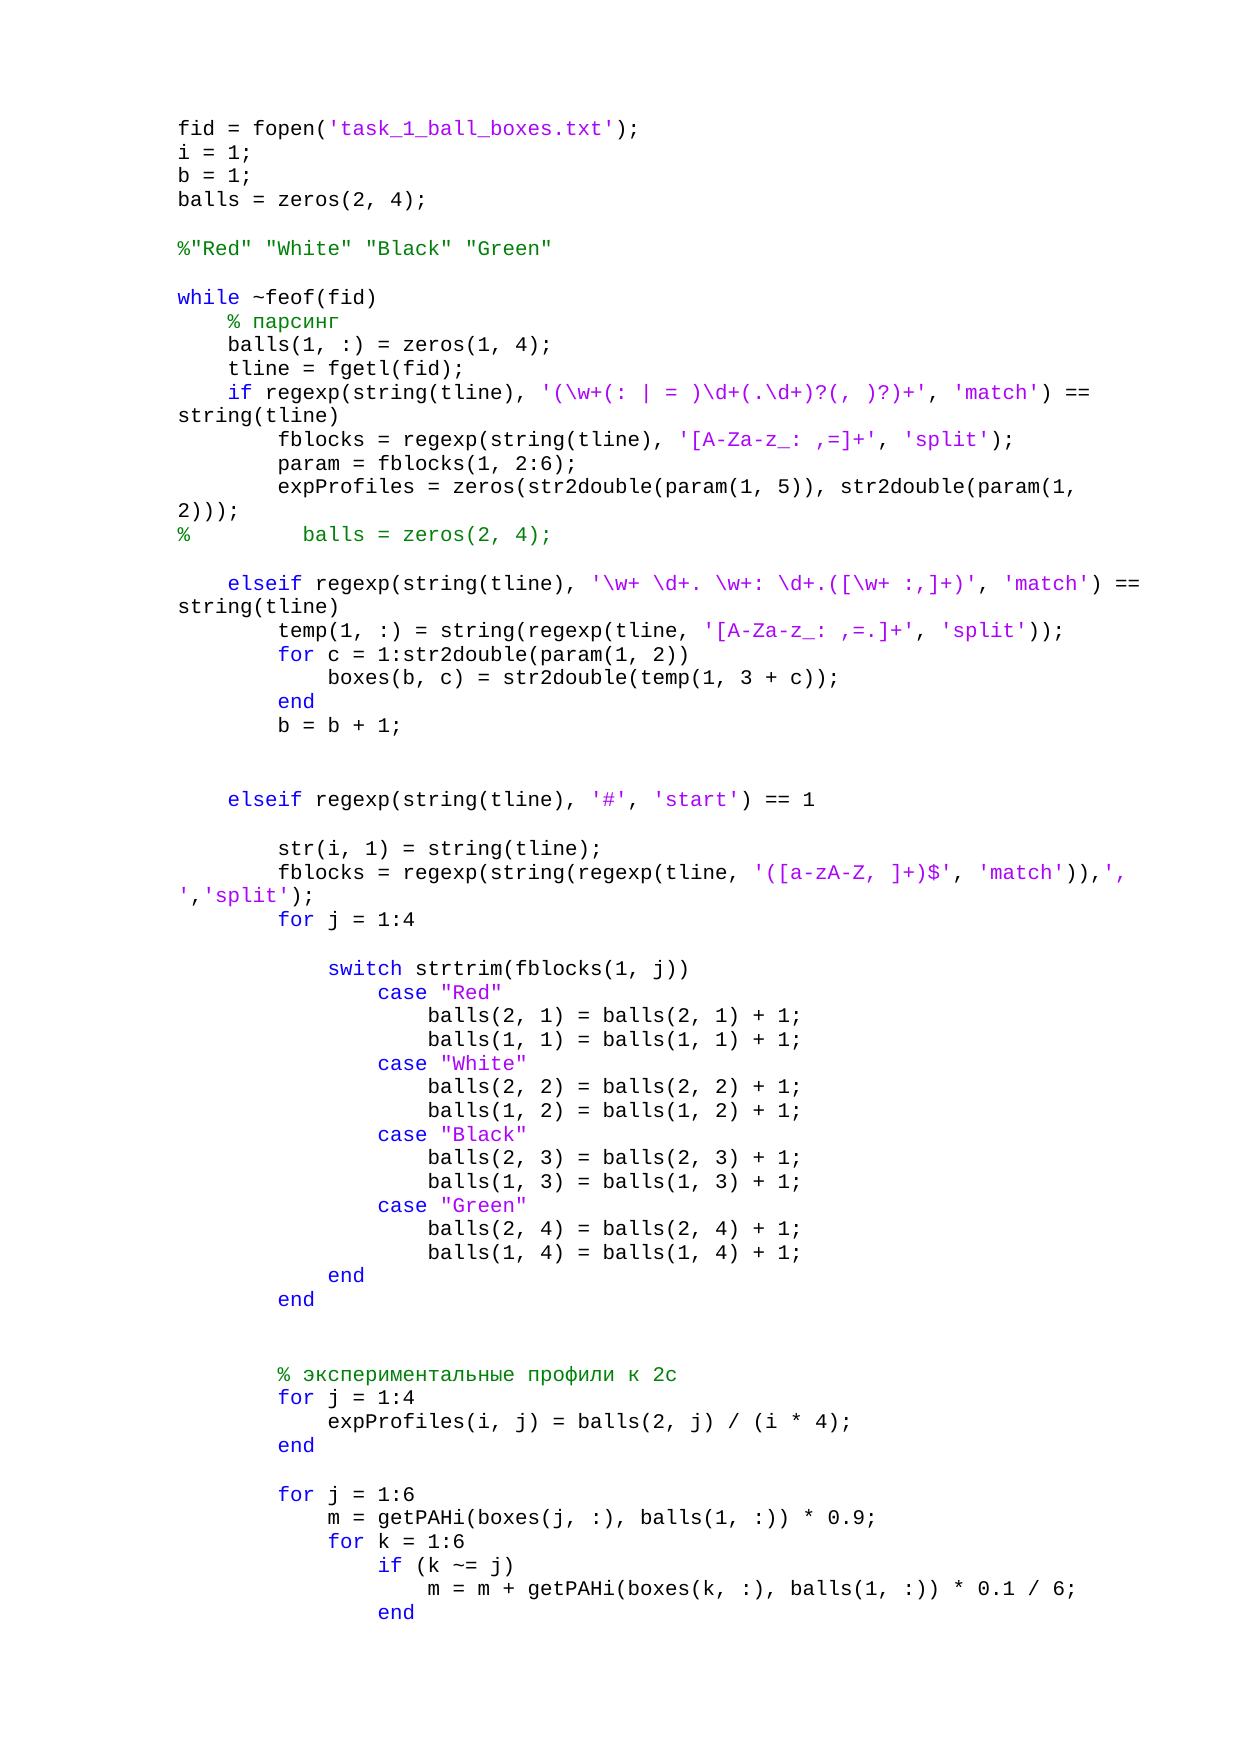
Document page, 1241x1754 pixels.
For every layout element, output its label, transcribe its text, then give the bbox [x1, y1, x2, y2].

text elseif regexp(string(tline), '\w+ \d+. \w+: \d+.([\w+ :,]+)', 'match') == string(tline) [177, 573, 1152, 620]
text m = m + getPAHi(boxes(k, :), balls(1, :)) * 0.1 / 6; [177, 1578, 1152, 1602]
text balls(1, 3) = balls(1, 3) + 1; [177, 1171, 1152, 1194]
text param = fblocks(1, 2:6); [177, 453, 1152, 476]
text for c = 1:str2double(param(1, 2)) [177, 644, 1152, 667]
text while ~feof(fid) [177, 287, 1152, 311]
text case "White" [177, 1053, 1152, 1076]
text for j = 1:4 [177, 1387, 1152, 1411]
text case "Red" [177, 982, 1152, 1005]
text end [177, 1289, 1152, 1313]
text for j = 1:4 [177, 909, 1152, 933]
text b = 1; [177, 165, 1152, 189]
text i = 1; [177, 142, 1152, 165]
text for k = 1:6 [177, 1531, 1152, 1554]
text if regexp(string(tline), '(\w+(: | = )\d+(.\d+)?(, )?)+', 'match') == string(tline) [177, 382, 1152, 429]
text tline = fgetl(fid); [177, 358, 1152, 382]
text expProfiles = zeros(str2double(param(1, 5)), str2double(param(1, 2))); [177, 476, 1152, 524]
text case "Black" [177, 1124, 1152, 1147]
text temp(1, :) = string(regexp(tline, '[A-Za-z_: ,=.]+', 'split')); [177, 620, 1152, 644]
text if (k ~= j) [177, 1554, 1152, 1578]
text case "Green" [177, 1194, 1152, 1218]
text balls(1, 1) = balls(1, 1) + 1; [177, 1029, 1152, 1053]
text balls(2, 4) = balls(2, 4) + 1; [177, 1218, 1152, 1242]
text balls(1, :) = zeros(1, 4); [177, 334, 1152, 358]
text balls(2, 2) = balls(2, 2) + 1; [177, 1076, 1152, 1100]
text end [177, 691, 1152, 714]
text b = b + 1; [177, 714, 1152, 738]
text balls(1, 4) = balls(1, 4) + 1; [177, 1242, 1152, 1266]
text balls(2, 3) = balls(2, 3) + 1; [177, 1147, 1152, 1171]
text switch strtrim(fblocks(1, j)) [177, 958, 1152, 982]
text fid = fopen('task_1_ball_boxes.txt'); [177, 118, 1152, 142]
text % balls = zeros(2, 4); [177, 524, 1152, 547]
text balls(1, 2) = balls(1, 2) + 1; [177, 1100, 1152, 1124]
text end [177, 1266, 1152, 1289]
text fblocks = regexp(string(regexp(tline, '([a-zA-Z, ]+)$', 'match')),', ','split'); [177, 862, 1152, 909]
text % парсинг [177, 311, 1152, 334]
text end [177, 1434, 1152, 1458]
text m = getPAHi(boxes(j, :), balls(1, :)) * 0.9; [177, 1507, 1152, 1531]
text expProfiles(i, j) = balls(2, j) / (i * 4); [177, 1411, 1152, 1434]
text balls(2, 1) = balls(2, 1) + 1; [177, 1005, 1152, 1029]
text %"Red" "White" "Black" "Green" [177, 238, 1152, 262]
text end [177, 1602, 1152, 1626]
text boxes(b, c) = str2double(temp(1, 3 + c)); [177, 667, 1152, 691]
text elseif regexp(string(tline), '#', 'start') == 1 [177, 789, 1152, 813]
text fblocks = regexp(string(tline), '[A-Za-z_: ,=]+', 'split'); [177, 429, 1152, 453]
text % экспериментальные профили к 2с [177, 1364, 1152, 1387]
text for j = 1:6 [177, 1484, 1152, 1507]
text str(i, 1) = string(tline); [177, 838, 1152, 862]
text balls = zeros(2, 4); [177, 189, 1152, 213]
